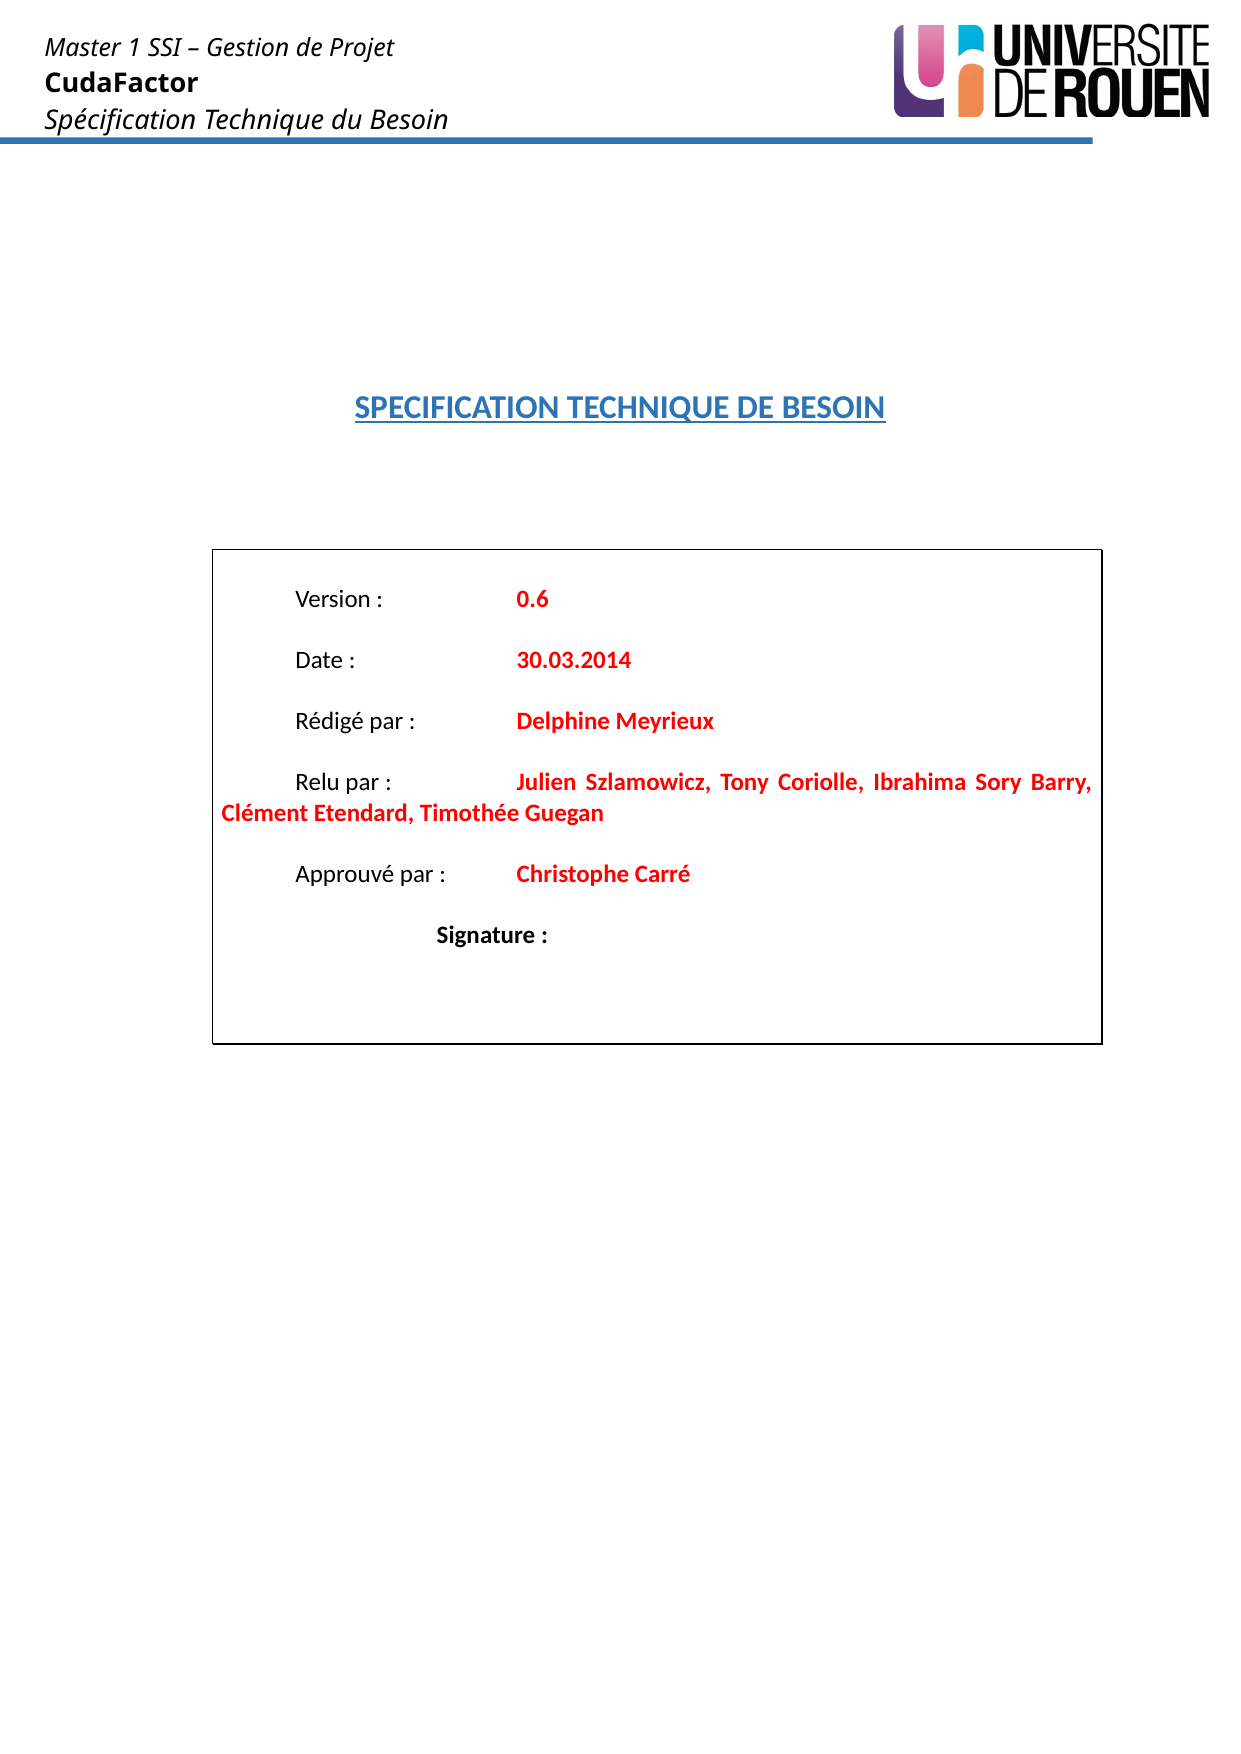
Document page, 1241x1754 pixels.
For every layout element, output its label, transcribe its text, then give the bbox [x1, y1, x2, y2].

subtitle SPECIFICATION TECHNIQUE DE BESOIN [148, 387, 1093, 427]
text Signature : [213, 916, 1101, 949]
picture [892, 22, 1209, 117]
text Approuvé par : Christophe Carré [213, 854, 1101, 888]
text Rédigé par : Delphine Meyrieux [213, 702, 1101, 736]
text Relu par : Julien Szlamowicz, Tony Coriolle, Ibrahima Sory Barry, Clément Etendard, Timothée Guegan [213, 763, 1101, 827]
text Version : 0.6 [213, 580, 1101, 613]
text Date : 30.03.2014 [213, 641, 1101, 674]
